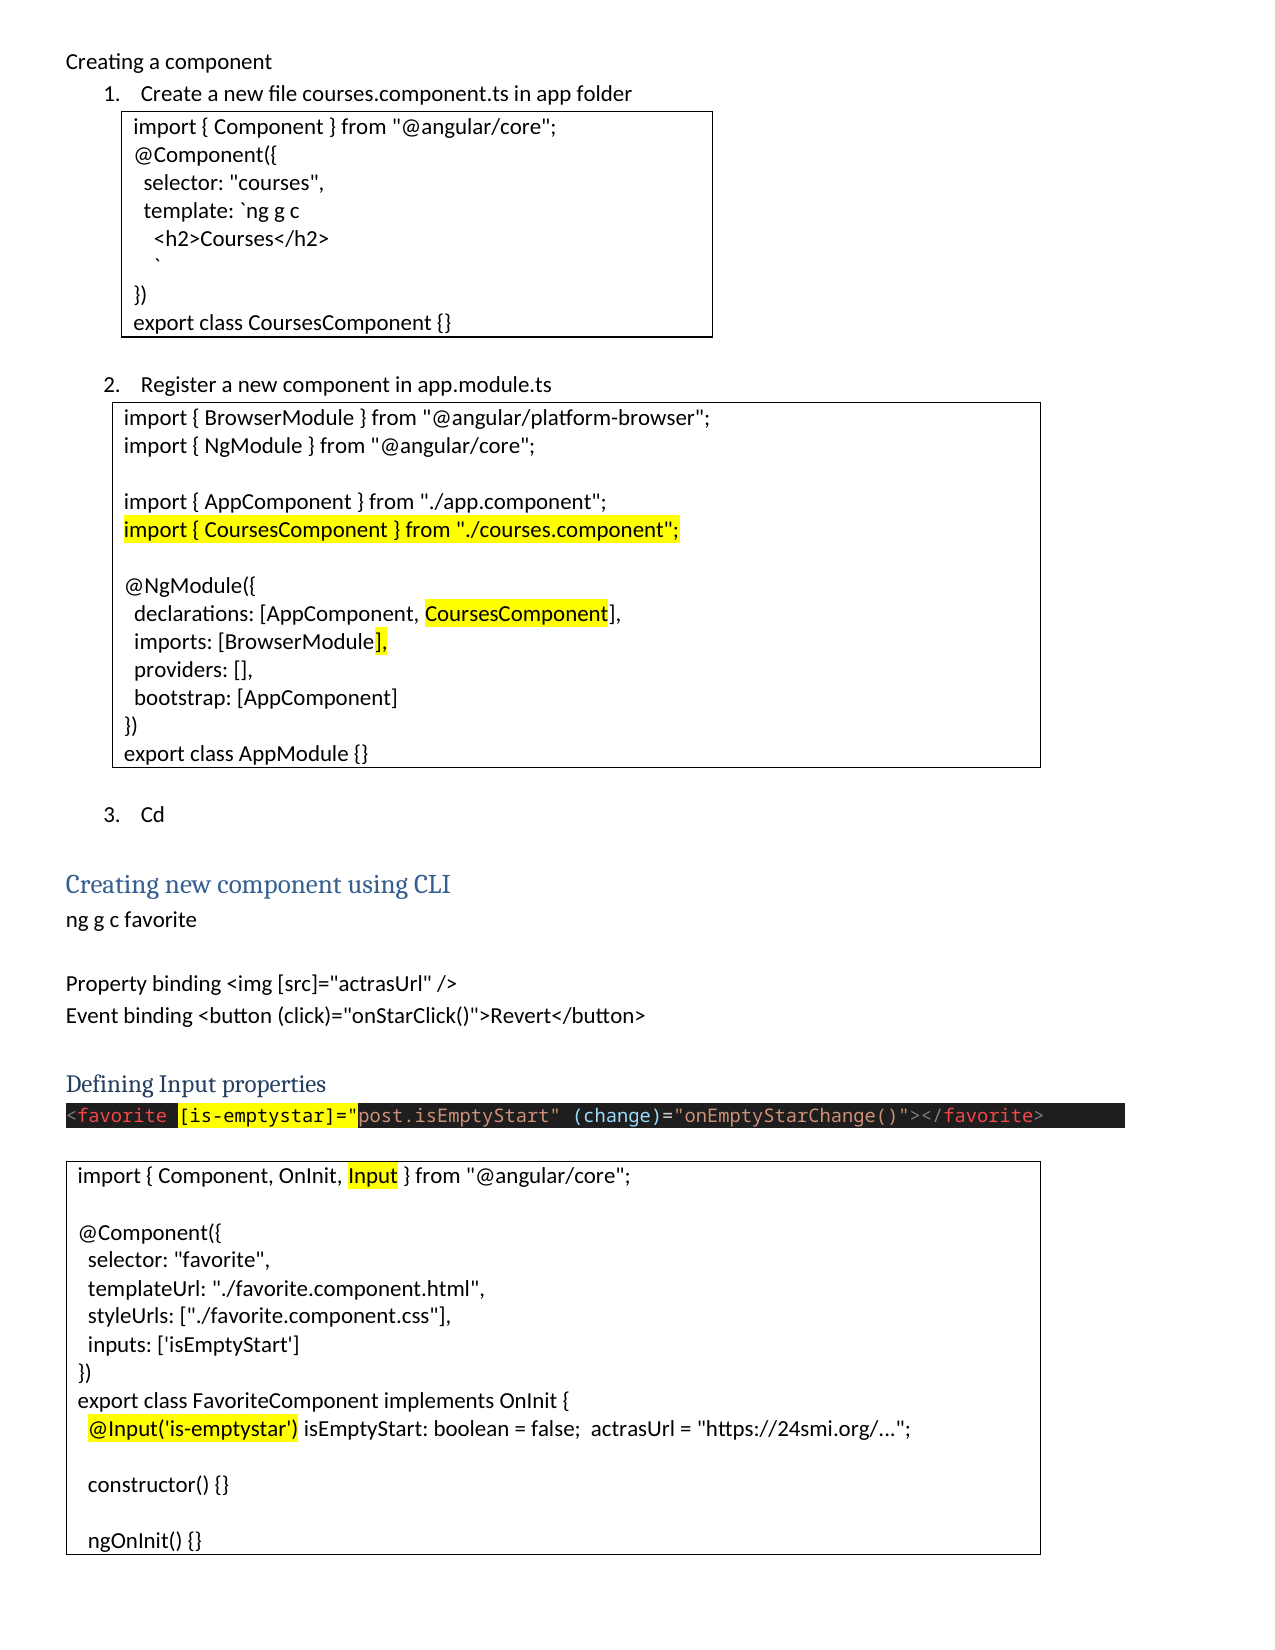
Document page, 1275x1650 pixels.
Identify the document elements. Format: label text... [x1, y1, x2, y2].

table_header import { Component } from "@angular/core"; @Component({ selector: "courses", template: `ng g c <h2>Courses</h2> ` }) export class CoursesComponent {} [122, 112, 712, 336]
table_header import { BrowserModule } from "@angular/platform-browser"; import { NgModule } from "@angular/core"; import { AppComponent } from "./app.component"; import { CoursesComponent } from "./courses.component"; @NgModule({ declarations: [AppComponent, CoursesComponent], imports: [BrowserModule], providers: [], bootstrap: [AppComponent] }) export class AppModule {} [113, 403, 1040, 767]
list Register a new component in app.module.ts [103, 370, 1125, 398]
text Event binding <button (click)="onStarClick()">Revert</button> [66, 1001, 1125, 1029]
list Cd [103, 800, 1125, 828]
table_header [67, 1162, 1040, 1554]
subtitle Defining Input properties [66, 1070, 1125, 1098]
text ng g c favorite [66, 905, 1125, 933]
text Property binding <img [src]="actrasUrl" /> [66, 969, 1125, 997]
text Creating a component [66, 47, 1125, 75]
list Create a new file courses.component.ts in app folder [103, 79, 1125, 107]
text <favorite [is-emptystar]="post.isEmptyStart" (change)="onEmptyStarChange()"></favorite> [358, 1103, 1125, 1128]
subtitle Creating new component using CLI [66, 869, 1125, 900]
